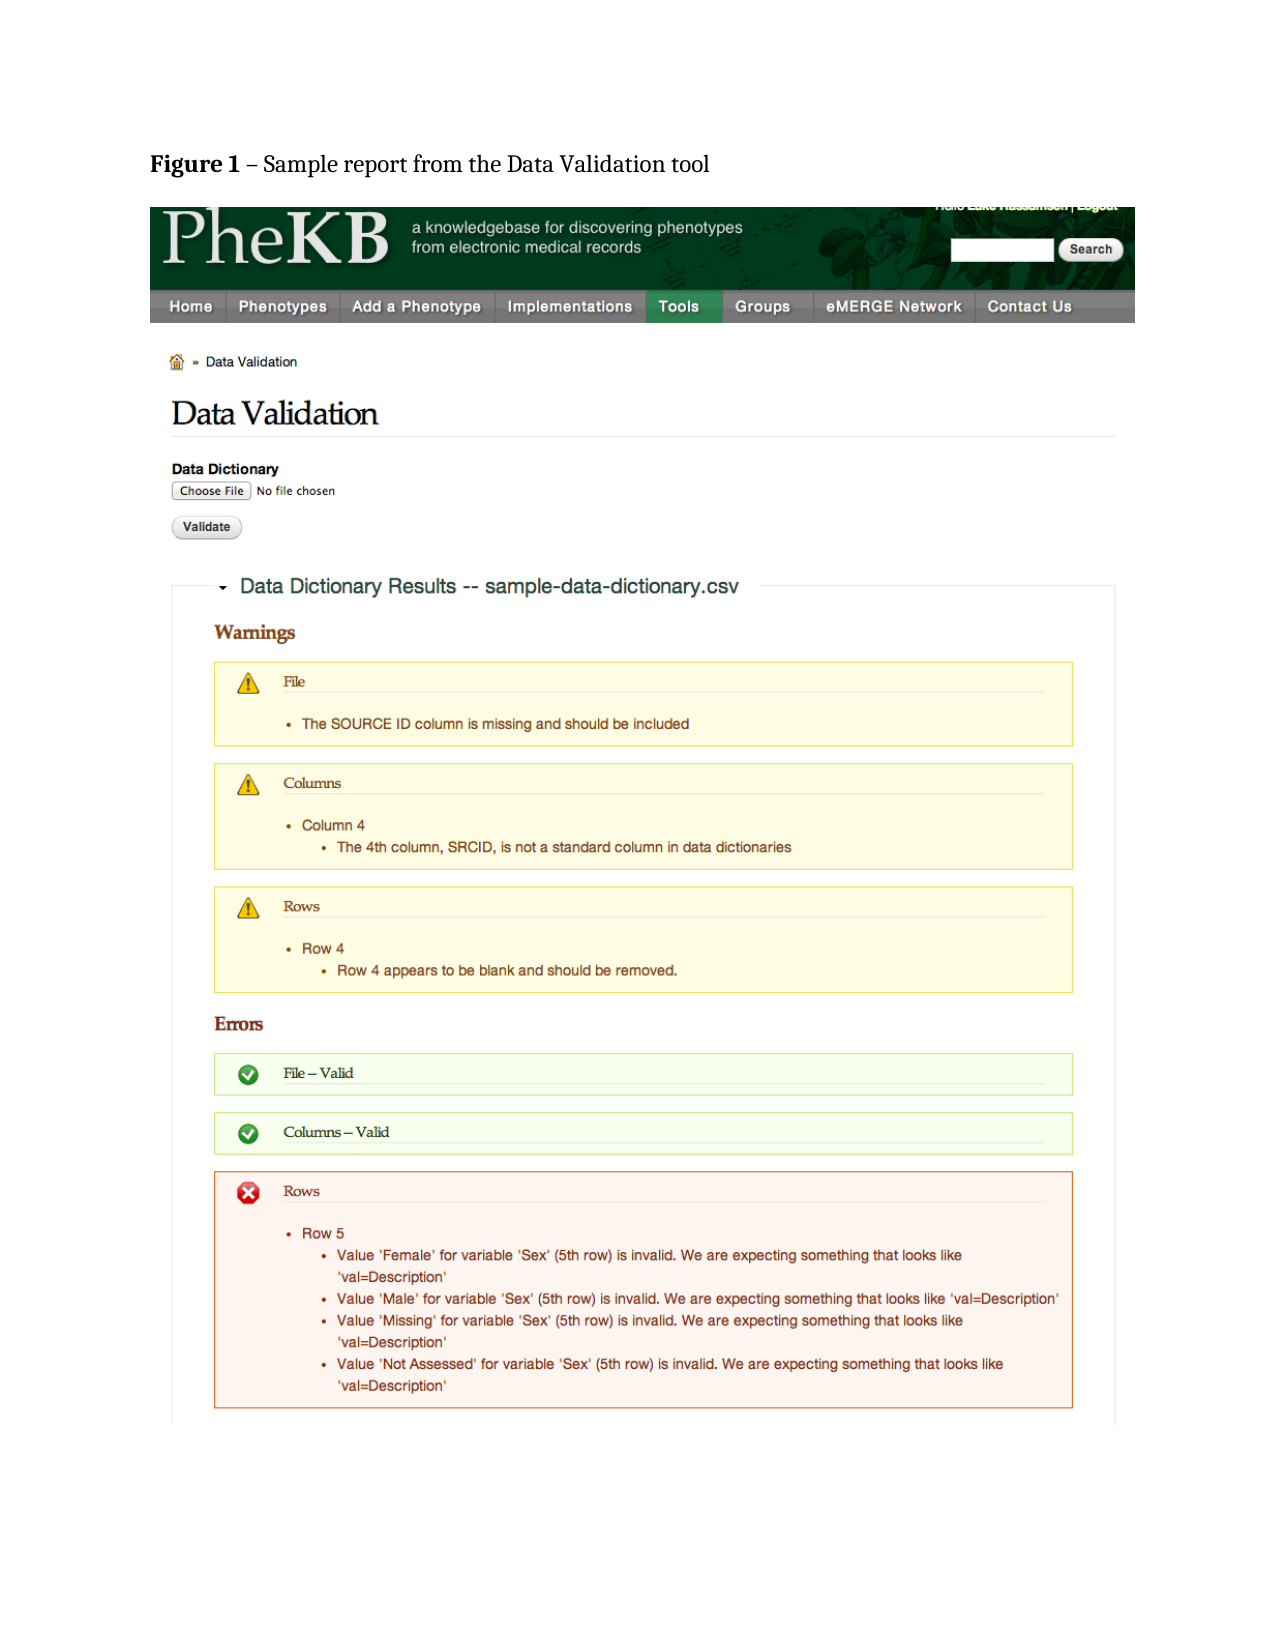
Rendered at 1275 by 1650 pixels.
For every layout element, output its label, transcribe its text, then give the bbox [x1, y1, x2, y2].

picture [150, 207, 1135, 1425]
text Figure 1 – Sample report from the Data Validation tool [150, 150, 1125, 179]
